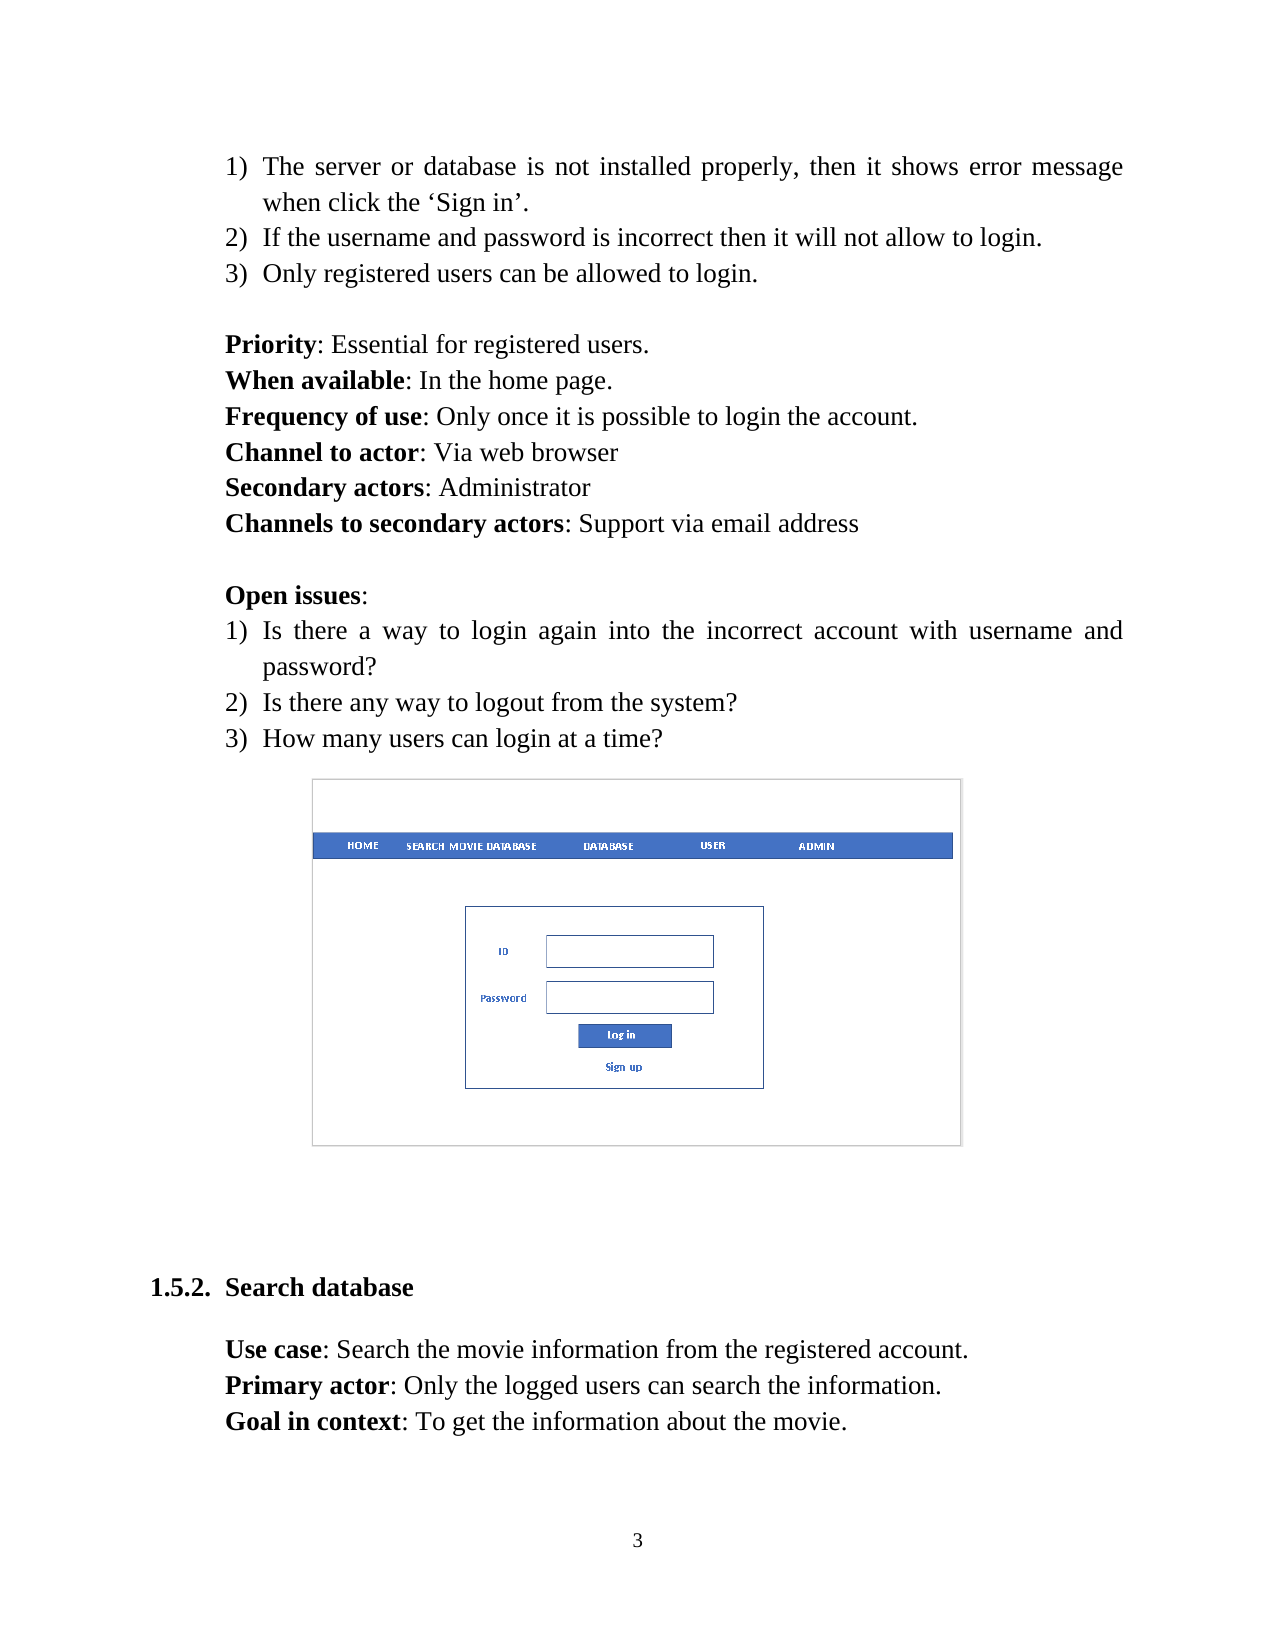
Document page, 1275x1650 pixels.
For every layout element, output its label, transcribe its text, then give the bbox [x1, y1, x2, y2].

picture [311, 778, 964, 1147]
list Is there a way to login again into the incorrect account with username and password? [225, 614, 1125, 681]
list The server or database is not installed properly, then it shows error message when click the ‘Sign in’. [225, 150, 1125, 217]
text Channel to actor: Via web browser [225, 436, 1125, 467]
list Use case: Search the movie information from the registered account. [225, 1333, 1125, 1365]
list Search database [150, 1271, 1125, 1302]
list How many users can login at a time? [225, 722, 1125, 753]
text Channels to secondary actors: Support via email address [225, 507, 1125, 538]
text When available: In the home page. [225, 364, 1125, 396]
text Secondary actors: Administrator [225, 472, 1125, 503]
text Open issues: [150, 579, 1125, 610]
list Only registered users can be allowed to login. [225, 257, 1125, 288]
list Goal in context: To get the information about the movie. [225, 1405, 1125, 1436]
list Is there any way to logout from the system? [225, 686, 1125, 717]
list If the username and password is incorrect then it will not allow to login. [225, 221, 1125, 253]
text Priority: Essential for registered users. [225, 329, 1125, 360]
list Primary actor: Only the logged users can search the information. [225, 1369, 1125, 1400]
text Frequency of use: Only once it is possible to login the account. [225, 400, 1125, 431]
